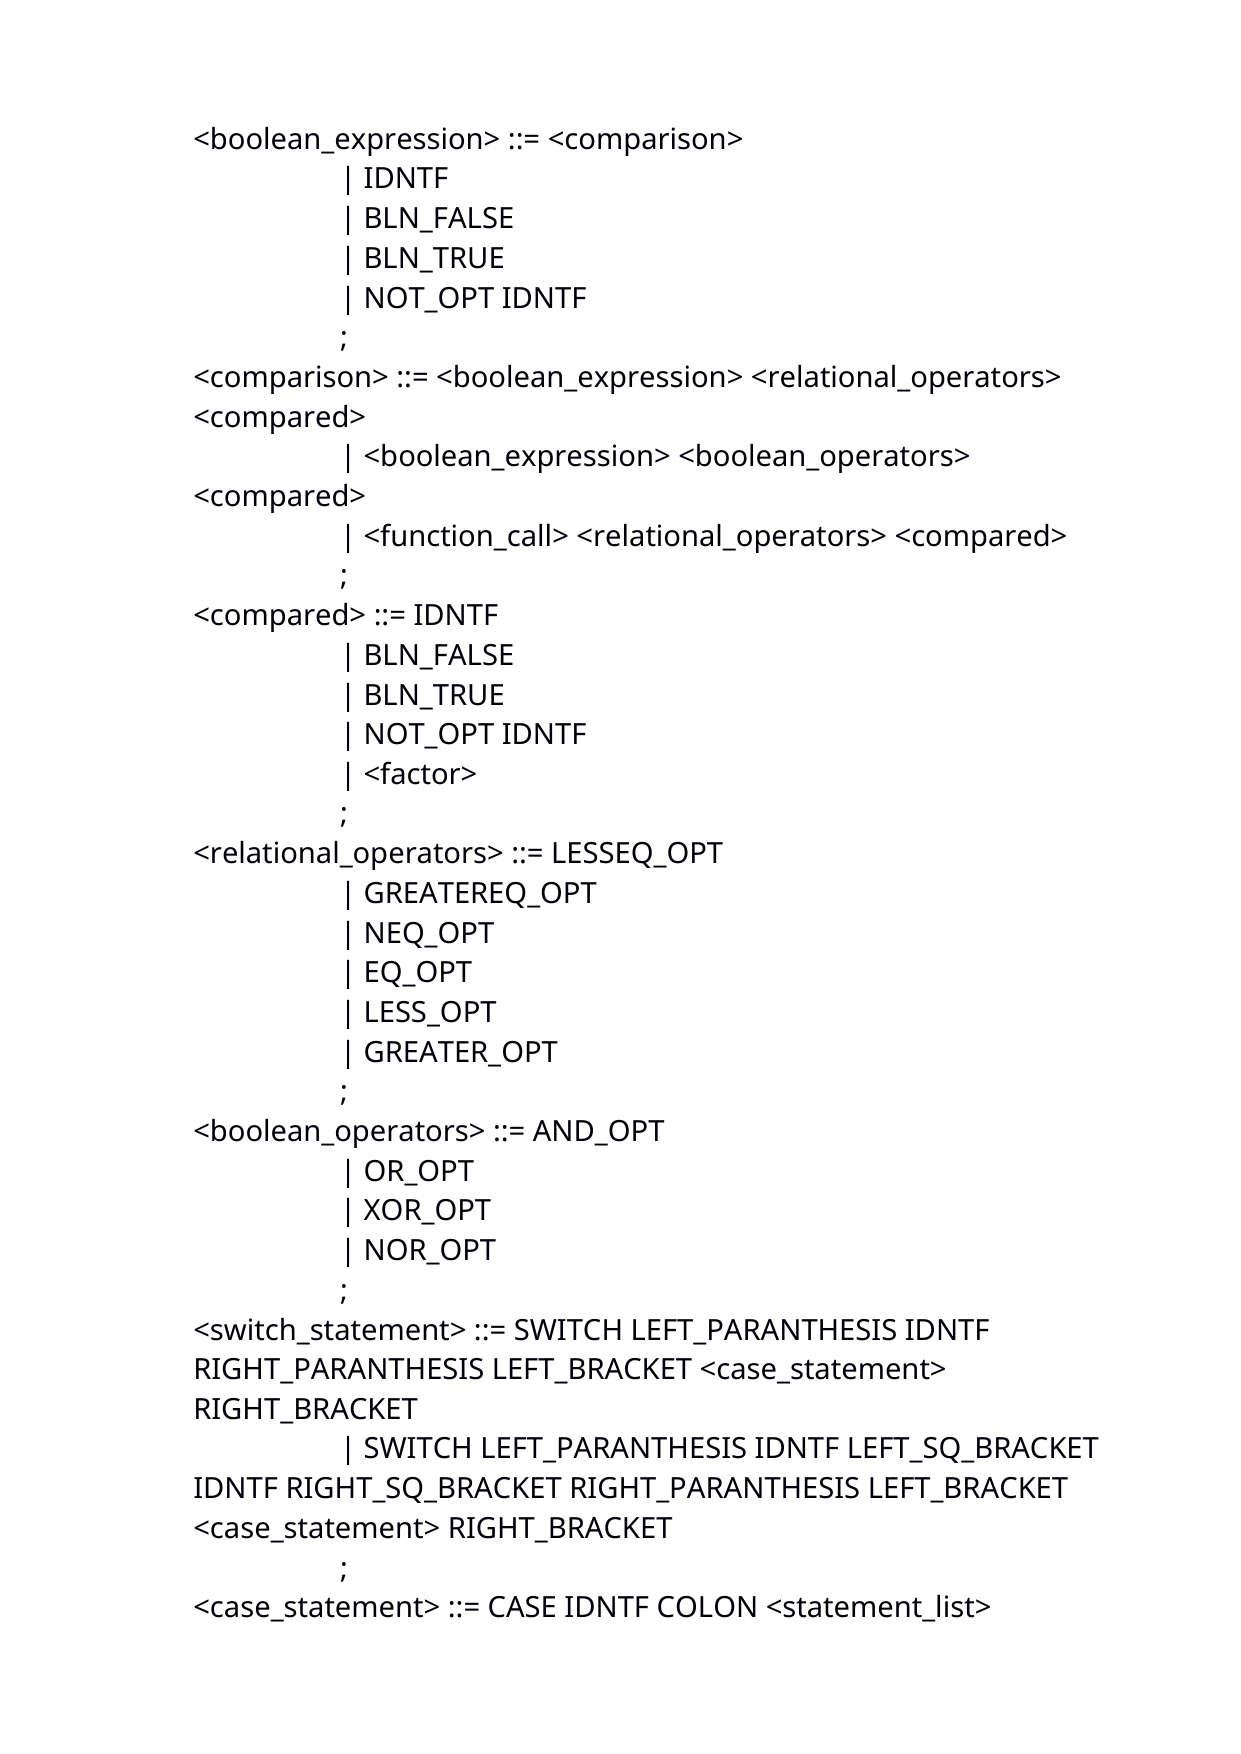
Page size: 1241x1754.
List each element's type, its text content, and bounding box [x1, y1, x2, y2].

list <boolean_operators> ::= AND_OPT [193, 1110, 1122, 1150]
list ; [193, 1547, 1122, 1587]
list <case_statement> ::= CASE IDNTF COLON <statement_list> [193, 1587, 1122, 1626]
list | XOR_OPT [193, 1190, 1122, 1229]
list | BLN_TRUE [193, 674, 1122, 713]
list | NOR_OPT [193, 1229, 1122, 1269]
list <relational_operators> ::= LESSEQ_OPT [193, 832, 1122, 872]
list | OR_OPT [193, 1150, 1122, 1190]
list ; [193, 1269, 1122, 1309]
list | <factor> [193, 753, 1122, 793]
list <compared> ::= IDNTF [193, 594, 1122, 634]
list | LESS_OPT [193, 991, 1122, 1031]
list ; [193, 317, 1122, 356]
list | BLN_FALSE [193, 634, 1122, 674]
list | IDNTF [193, 158, 1122, 197]
list ; [193, 555, 1122, 594]
list | GREATEREQ_OPT [193, 872, 1122, 912]
list | BLN_TRUE [193, 237, 1122, 277]
list | SWITCH LEFT_PARANTHESIS IDNTF LEFT_SQ_BRACKET IDNTF RIGHT_SQ_BRACKET RIGHT_PARANTHESIS LEFT_BRACKET <case_statement> RIGHT_BRACKET [193, 1428, 1122, 1547]
list | <boolean_expression> <boolean_operators> <compared> [193, 436, 1122, 515]
list ; [193, 1071, 1122, 1110]
list <comparison> ::= <boolean_expression> <relational_operators> <compared> [193, 356, 1122, 436]
list | GREATER_OPT [193, 1031, 1122, 1071]
list | NOT_OPT IDNTF [193, 277, 1122, 317]
list ; [193, 793, 1122, 832]
list <switch_statement> ::= SWITCH LEFT_PARANTHESIS IDNTF RIGHT_PARANTHESIS LEFT_BRACKET <case_statement> RIGHT_BRACKET [193, 1309, 1122, 1428]
list | <function_call> <relational_operators> <compared> [193, 515, 1122, 555]
list <boolean_expression> ::= <comparison> [193, 118, 1122, 158]
list | EQ_OPT [193, 952, 1122, 991]
list | NEQ_OPT [193, 912, 1122, 952]
list | NOT_OPT IDNTF [193, 713, 1122, 753]
list | BLN_FALSE [193, 197, 1122, 237]
